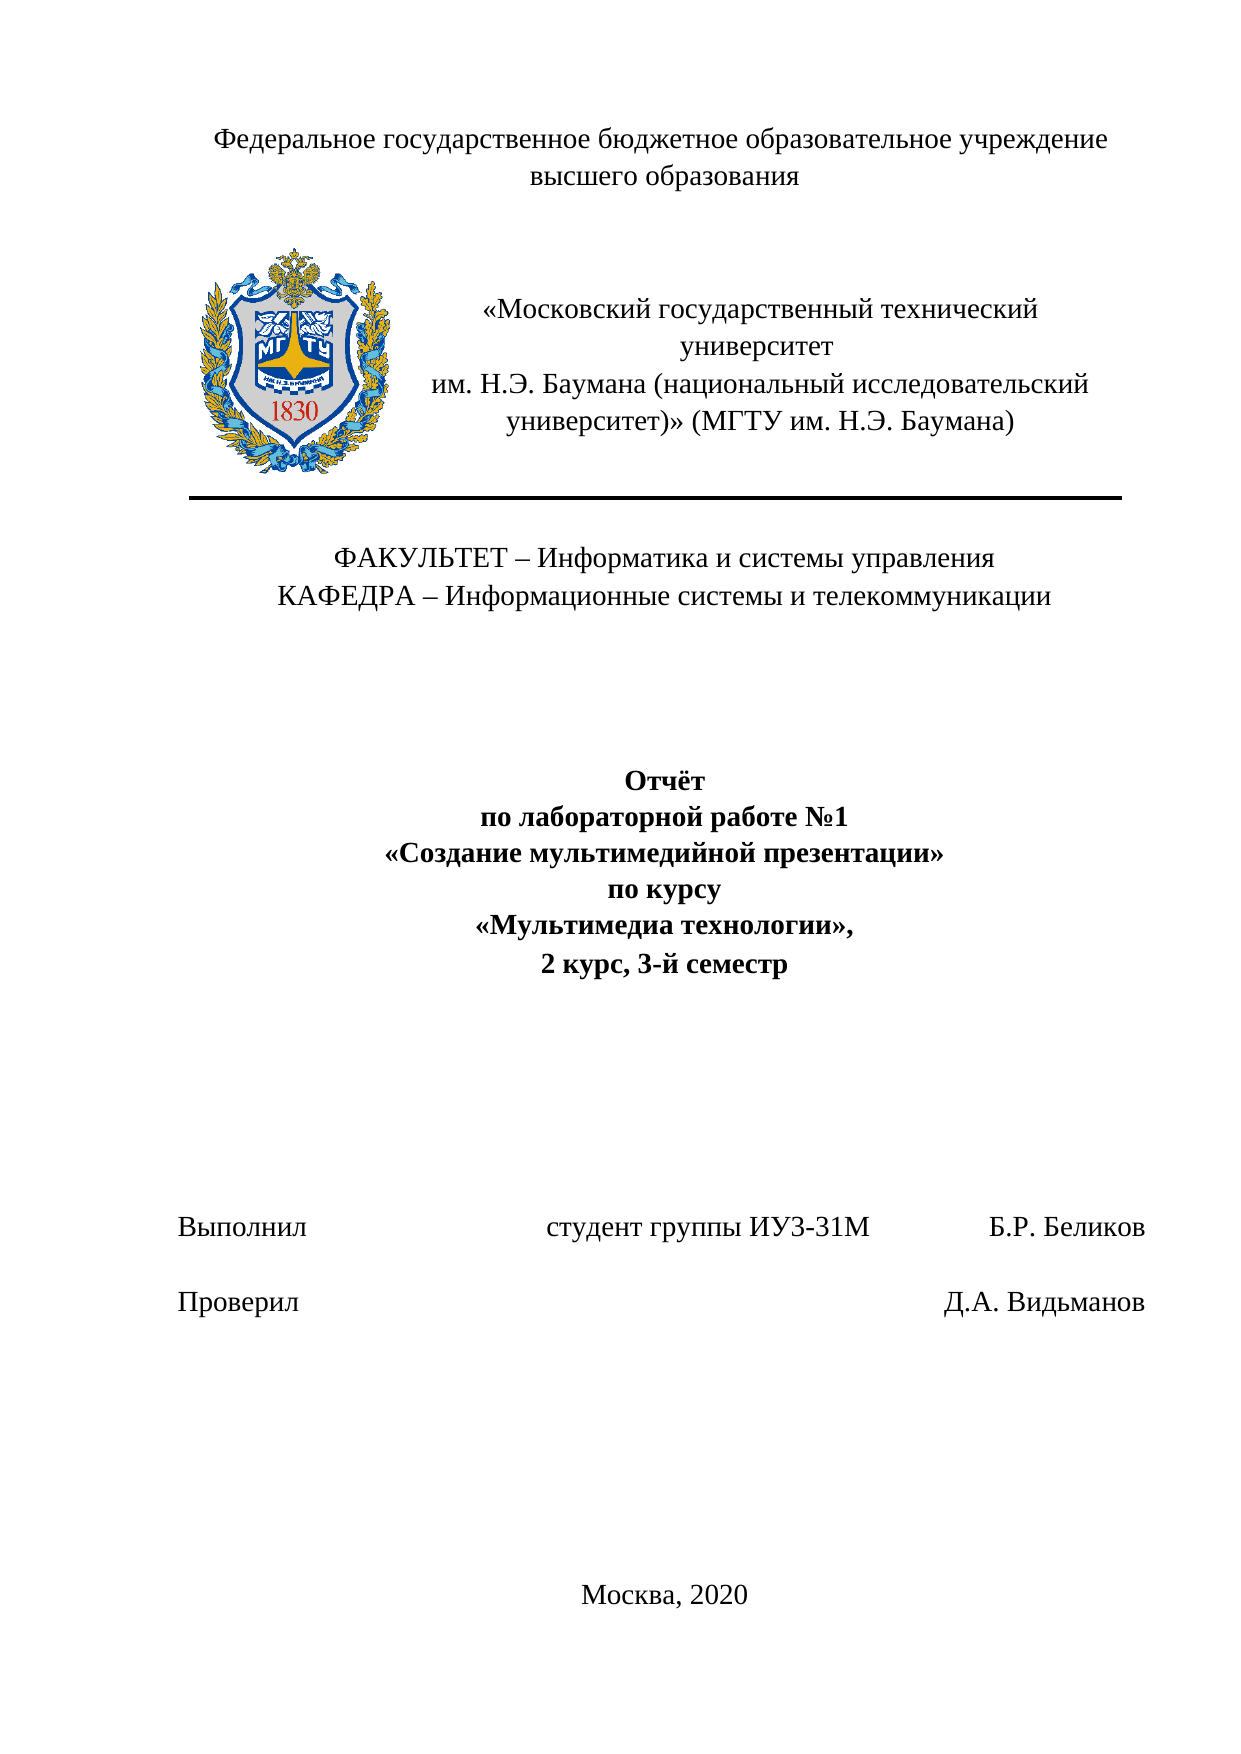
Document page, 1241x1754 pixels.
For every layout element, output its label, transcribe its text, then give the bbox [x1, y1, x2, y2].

table_header [189, 231, 399, 496]
text по лабораторной работе №1 [177, 799, 1152, 832]
text ФАКУЛЬТЕТ – Информатика и системы управления [177, 538, 1152, 575]
text Выполнил студент группы ИУ3-31М Б.Р. Беликов [177, 1206, 1152, 1243]
text 2 курс, 3-й семестр [177, 943, 1152, 981]
text Проверил Д.А. Видьманов [177, 1281, 1152, 1318]
table_header «Московский государственный технический университет им. Н.Э. Баумана (национальный исследовательский университет)» (МГТУ им. Н.Э. Баумана) [399, 231, 1122, 496]
text «Создание мультимедийной презентации» [177, 835, 1152, 868]
picture [199, 248, 391, 474]
text КАФЕДРА – Информационные системы и телекоммуникации [177, 575, 1152, 613]
text Отчёт [177, 763, 1152, 796]
text по курсу [177, 871, 1152, 905]
text «Мультимедиа технологии», [177, 907, 1152, 941]
text Москва, 2020 [177, 1577, 1152, 1611]
text Федеральное государственное бюджетное образовательное учреждение высшего образования [177, 118, 1152, 193]
